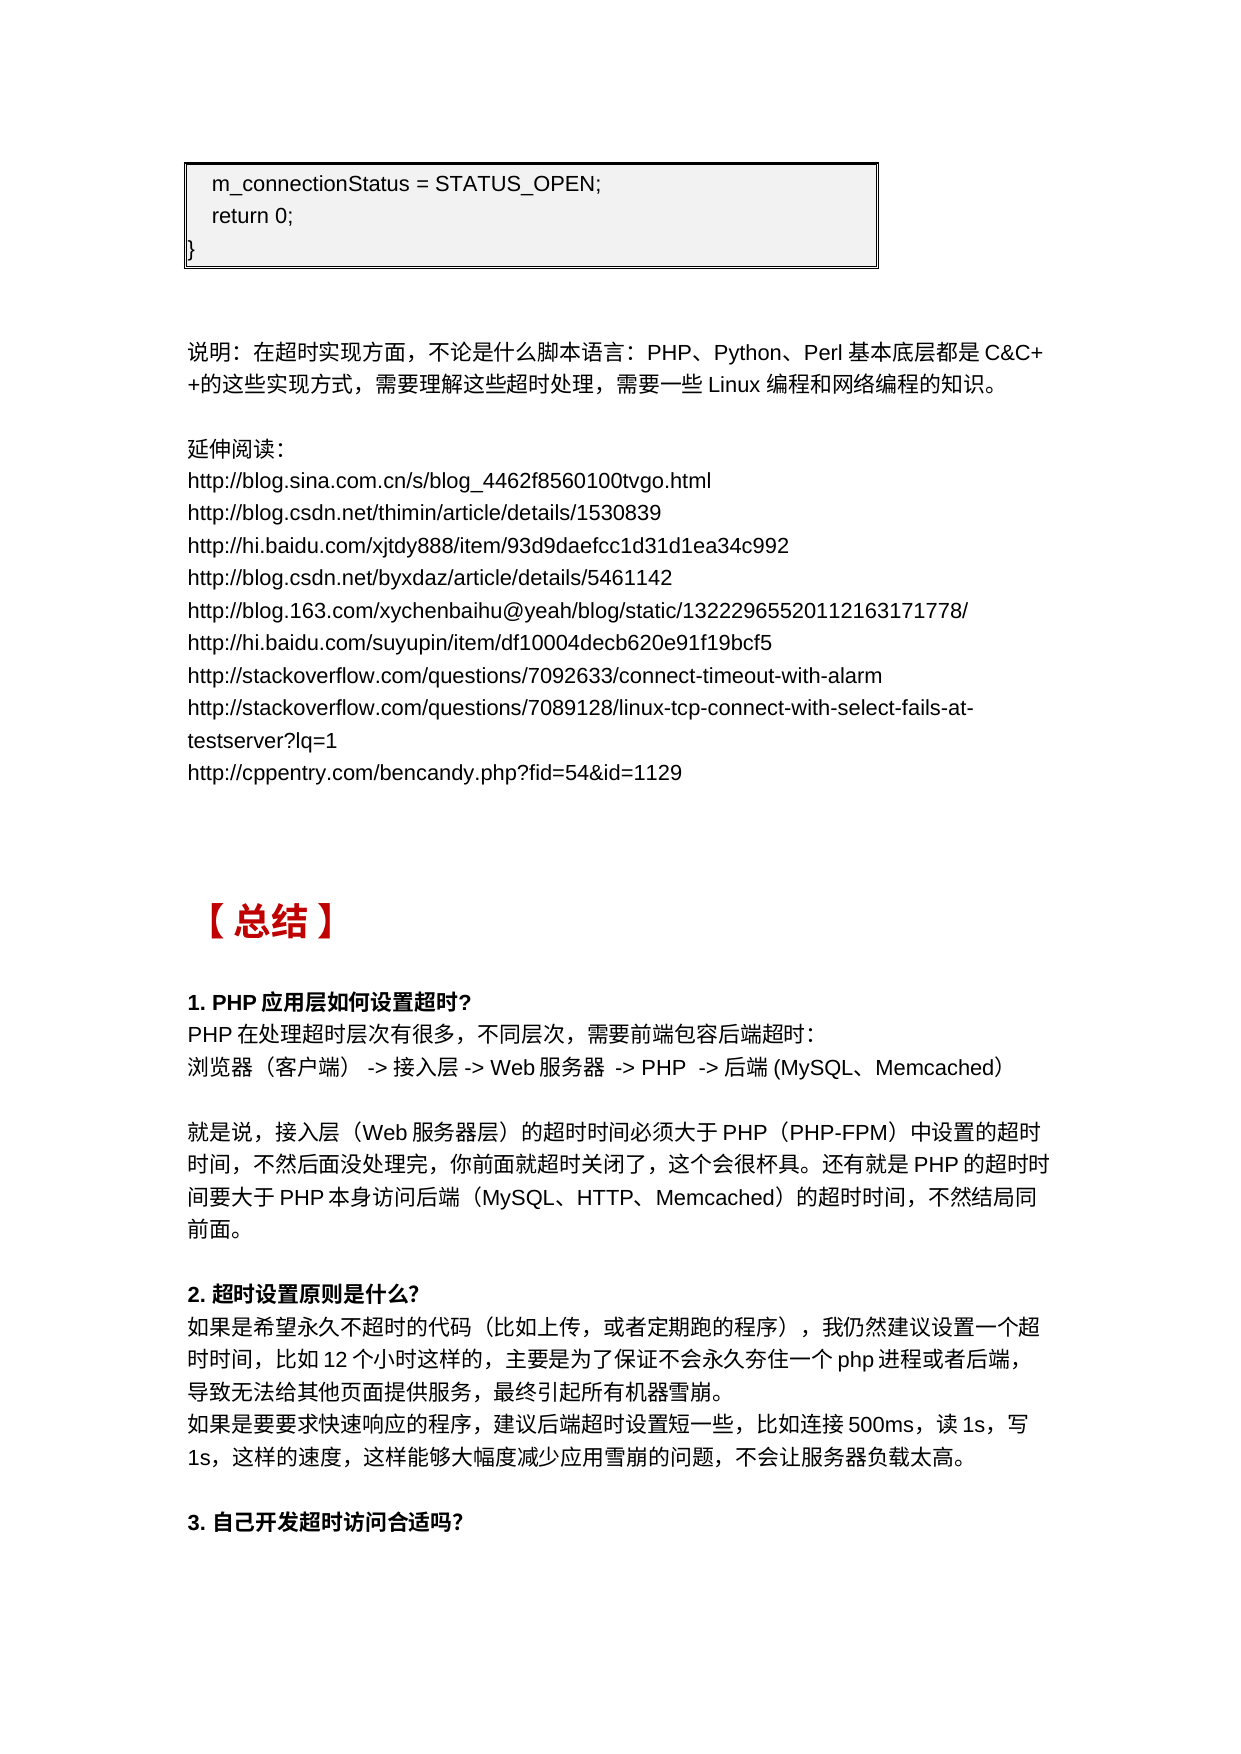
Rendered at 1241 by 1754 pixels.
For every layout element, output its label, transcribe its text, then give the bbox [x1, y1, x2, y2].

text PHP在处理超时层次有很多，不同层次，需要前端包容后端超时： [187, 1017, 1053, 1049]
text http://stackoverflow.com/questions/7092633/connect-timeout-with-alarm [187, 659, 1053, 692]
text 延伸阅读： [187, 432, 1053, 464]
text http://stackoverflow.com/questions/7089128/linux-tcp-connect-with-select-fails-at-testserver?lq=1 [187, 692, 1053, 757]
text 3. 自己开发超时访问合适吗？ [187, 1504, 1053, 1537]
text 1. PHP应用层如何设置超时? [187, 984, 1053, 1017]
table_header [187, 165, 876, 266]
text 如果是希望永久不超时的代码（比如上传，或者定期跑的程序），我仍然建议设置一个超时时间，比如12个小时这样的，主要是为了保证不会永久夯住一个php进程或者后端，导致无法给其他页面提供服务，最终引起所有机器雪崩。 [187, 1309, 1053, 1407]
text http://blog.csdn.net/thimin/article/details/1530839 [187, 497, 1053, 529]
text 说明：在超时实现方面，不论是什么脚本语言：PHP、Python、Perl 基本底层都是C&C++的这些实现方式，需要理解这些超时处理，需要一些Linux 编程和网络编程的知识。 [187, 334, 1053, 399]
text http://cppentry.com/bencandy.php?fid=54&id=1129 [187, 757, 1053, 789]
text http://hi.baidu.com/suyupin/item/df10004decb620e91f19bcf5 [187, 627, 1053, 659]
text 如果是要要求快速响应的程序，建议后端超时设置短一些，比如连接500ms，读1s，写1s，这样的速度，这样能够大幅度减少应用雪崩的问题，不会让服务器负载太高。 [187, 1407, 1053, 1472]
text http://blog.csdn.net/byxdaz/article/details/5461142 [187, 562, 1053, 594]
text http://hi.baidu.com/xjtdy888/item/93d9daefcc1d31d1ea34c992 [187, 529, 1053, 562]
text http://blog.163.com/xychenbaihu@yeah/blog/static/13222965520112163171778/ [187, 594, 1053, 627]
text 2. 超时设置原则是什么？ [187, 1277, 1053, 1309]
text 【 总结 】 [187, 887, 1053, 952]
text 就是说，接入层（Web服务器层）的超时时间必须大于PHP（PHP-FPM）中设置的超时时间，不然后面没处理完，你前面就超时关闭了，这个会很杯具。还有就是PHP的超时时间要大于PHP本身访问后端（MySQL、HTTP、Memcached）的超时时间，不然结局同前面。 [187, 1114, 1053, 1244]
text 浏览器（客户端） -> 接入层 -> Web服务器 -> PHP -> 后端 (MySQL、Memcached） [187, 1049, 1053, 1082]
text http://blog.sina.com.cn/s/blog_4462f8560100tvgo.html [187, 464, 1053, 497]
